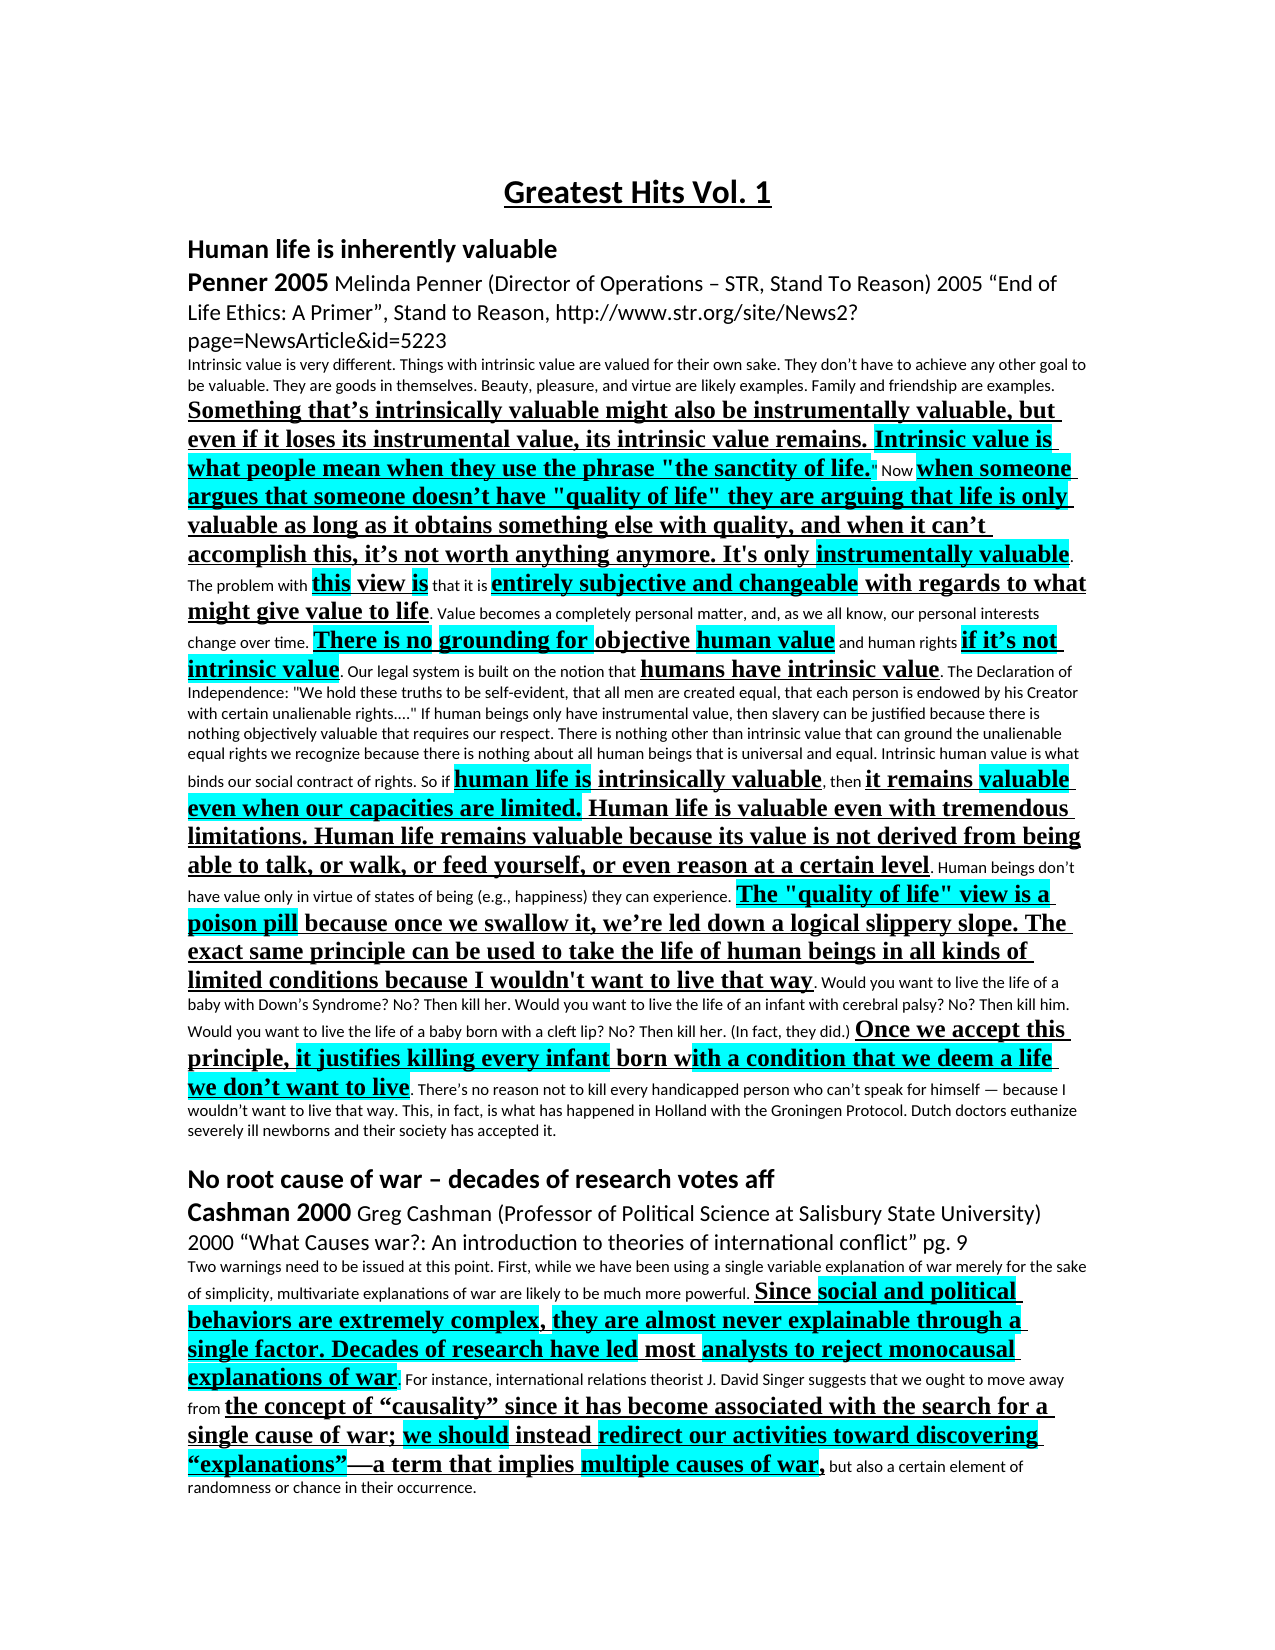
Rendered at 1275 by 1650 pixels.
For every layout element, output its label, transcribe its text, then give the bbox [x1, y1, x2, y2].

text Two warnings need to be issued at this point. First, while we have been using a single variable explanation of war merely for the sake of simplicity, multivariate explanations of war are likely to be much more powerful. Since social and political behaviors are extremely complex, they are almost never explainable through a single factor. Decades of research have led most analysts to reject monocausal explanations of war. For instance, international relations theorist J. David Singer suggests that we ought to move away from the concept of “causality” since it has become associated with the search for a single cause of war; we should instead redirect our activities toward discovering “explanations”—a term that implies multiple causes of war, but also a certain element of randomness or chance in their occurrence. [187, 1256, 1087, 1498]
subtitle Human life is inherently valuable [187, 232, 1087, 265]
text Cashman 2000 Greg Cashman (Professor of Political Science at Salisbury State University) 2000 “What Causes war?: An introduction to theories of international conflict” pg. 9 [187, 1195, 1087, 1256]
subtitle Greatest Hits Vol. 1 [187, 171, 1087, 212]
text Intrinsic value is very different. Things with intrinsic value are valued for their own sake. They don’t have to achieve any other goal to be valuable. They are goods in themselves. Beauty, pleasure, and virtue are likely examples. Family and friendship are examples. Something that’s intrinsically valuable might also be instrumentally valuable, but even if it loses its instrumental value, its intrinsic value remains. Intrinsic value is what people mean when they use the phrase "the sanctity of life." Now when someone argues that someone doesn’t have "quality of life" they are arguing that life is only valuable as long as it obtains something else with quality, and when it can’t accomplish this, it’s not worth anything anymore. It's only instrumentally valuable. The problem with this view is that it is entirely subjective and changeable with regards to what might give value to life. Value becomes a completely personal matter, and, as we all know, our personal interests change over time. There is no grounding for objective human value and human rights if it’s not intrinsic value. Our legal system is built on the notion that humans have intrinsic value. The Declaration of Independence: "We hold these truths to be self-evident, that all men are created equal, that each person is endowed by his Creator with certain unalienable rights...." If human beings only have instrumental value, then slavery can be justified because there is nothing objectively valuable that requires our respect. There is nothing other than intrinsic value that can ground the unalienable equal rights we recognize because there is nothing about all human beings that is universal and equal. Intrinsic human value is what binds our social contract of rights. So if human life is intrinsically valuable, then it remains valuable even when our capacities are limited. Human life is valuable even with tremendous limitations. Human life remains valuable because its value is not derived from being able to talk, or walk, or feed yourself, or even reason at a certain level. Human beings don’t have value only in virtue of states of being (e.g., happiness) they can experience. The "quality of life" view is a poison pill because once we swallow it, we’re led down a logical slippery slope. The exact same principle can be used to take the life of human beings in all kinds of limited conditions because I wouldn't want to live that way. Would you want to live the life of a baby with Down’s Syndrome? No? Then kill her. Would you want to live the life of an infant with cerebral palsy? No? Then kill him. Would you want to live the life of a baby born with a cleft lip? No? Then kill her. (In fact, they did.) Once we accept this principle, it justifies killing every infant born with a condition that we deem a life we don’t want to live. There’s no reason not to kill every handicapped person who can’t speak for himself — because I wouldn’t want to live that way. This, in fact, is what has happened in Holland with the Groningen Protocol. Dutch doctors euthanize severely ill newborns and their society has accepted it. [187, 354, 1087, 1141]
subtitle No root cause of war – decades of research votes aff [187, 1162, 1087, 1195]
text Penner 2005 Melinda Penner (Director of Operations – STR, Stand To Reason) 2005 “End of Life Ethics: A Primer”, Stand to Reason, http://www.str.org/site/News2?page=NewsArticle&id=5223 [187, 265, 1087, 354]
